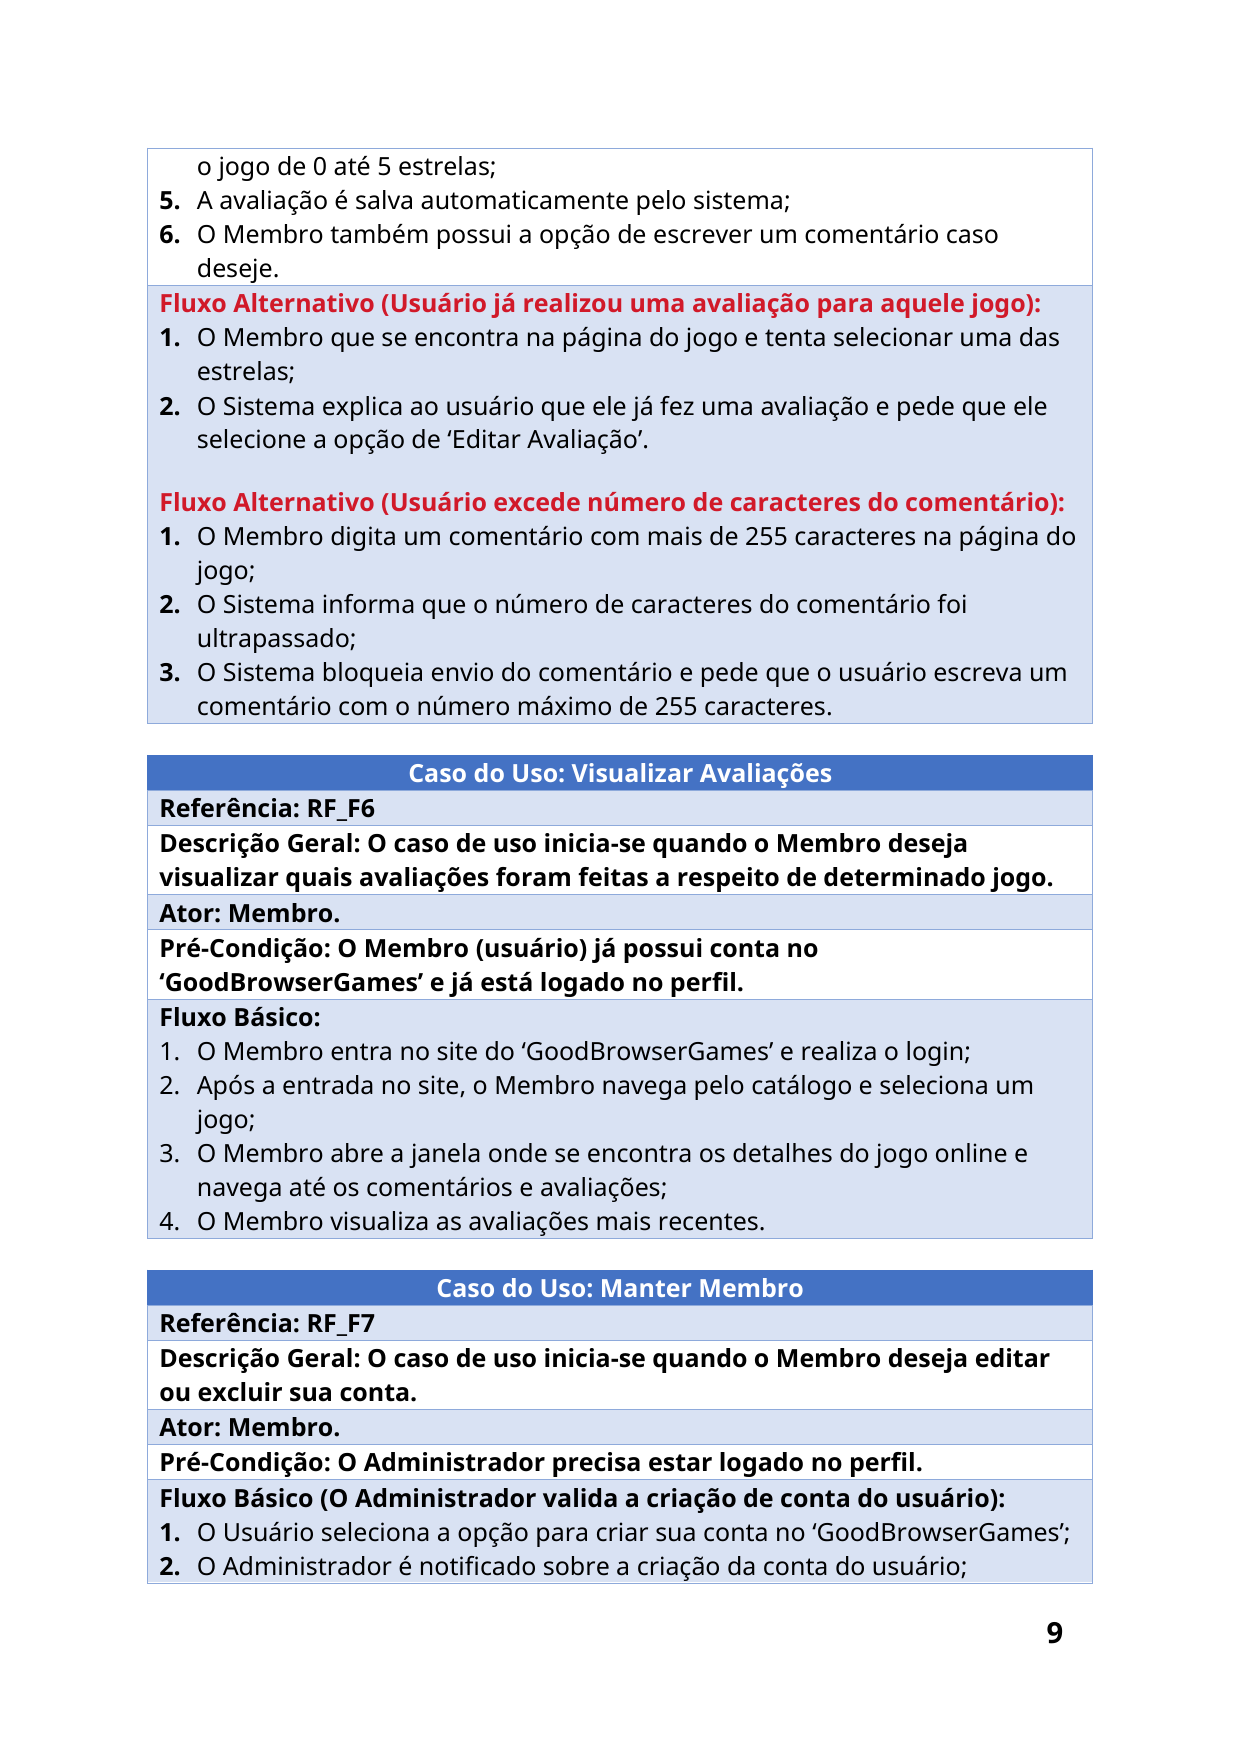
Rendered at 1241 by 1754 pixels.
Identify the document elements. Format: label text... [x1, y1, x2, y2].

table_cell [148, 1480, 1092, 1582]
table_cell Ator: Membro. [148, 895, 1092, 929]
table_header Caso do Uso: Manter Membro [148, 1271, 1092, 1305]
table_cell Fluxo Alternativo (Usuário já realizou uma avaliação para aquele jogo): O Membro que se encontra na página do jogo e tenta selecionar uma das estrelas; O Sistema explica ao usuário que ele já fez uma avaliação e pede que ele selecione a opção de ‘Editar Avaliação’. Fluxo Alternativo (Usuário excede número de caracteres do comentário): O Membro digita um comentário com mais de 255 caracteres na página do jogo; O Sistema informa que o número de caracteres do comentário foi ultrapassado; O Sistema bloqueia envio do comentário e pede que o usuário escreva um comentário com o número máximo de 255 caracteres. [148, 286, 1092, 723]
table_cell Ator: Membro. [148, 1410, 1092, 1444]
table_cell Pré-Condição: O Administrador precisa estar logado no perfil. [148, 1445, 1092, 1479]
table_cell Pré-Condição: O Membro (usuário) já possui conta no ‘GoodBrowserGames’ e já está logado no perfil. [148, 930, 1092, 998]
table_cell Fluxo Básico: O Membro entra no site do ‘GoodBrowserGames’ e realiza o login; Após a entrada no site, o Membro navega pelo catálogo e seleciona um jogo; O Membro abre a janela onde se encontra os detalhes do jogo online e navega até os comentários e avaliações; O Membro visualiza as avaliações mais recentes. [148, 1000, 1092, 1238]
table_cell Referência: RF_F7 [148, 1306, 1092, 1340]
table_header Caso do Uso: Visualizar Avaliações [148, 756, 1092, 790]
table_cell Referência: RF_F6 [148, 791, 1092, 825]
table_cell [148, 149, 1092, 285]
table_cell Descrição Geral: O caso de uso inicia-se quando o Membro deseja visualizar quais avaliações foram feitas a respeito de determinado jogo. [148, 826, 1092, 894]
table_cell Descrição Geral: O caso de uso inicia-se quando o Membro deseja editar ou excluir sua conta. [148, 1341, 1092, 1409]
